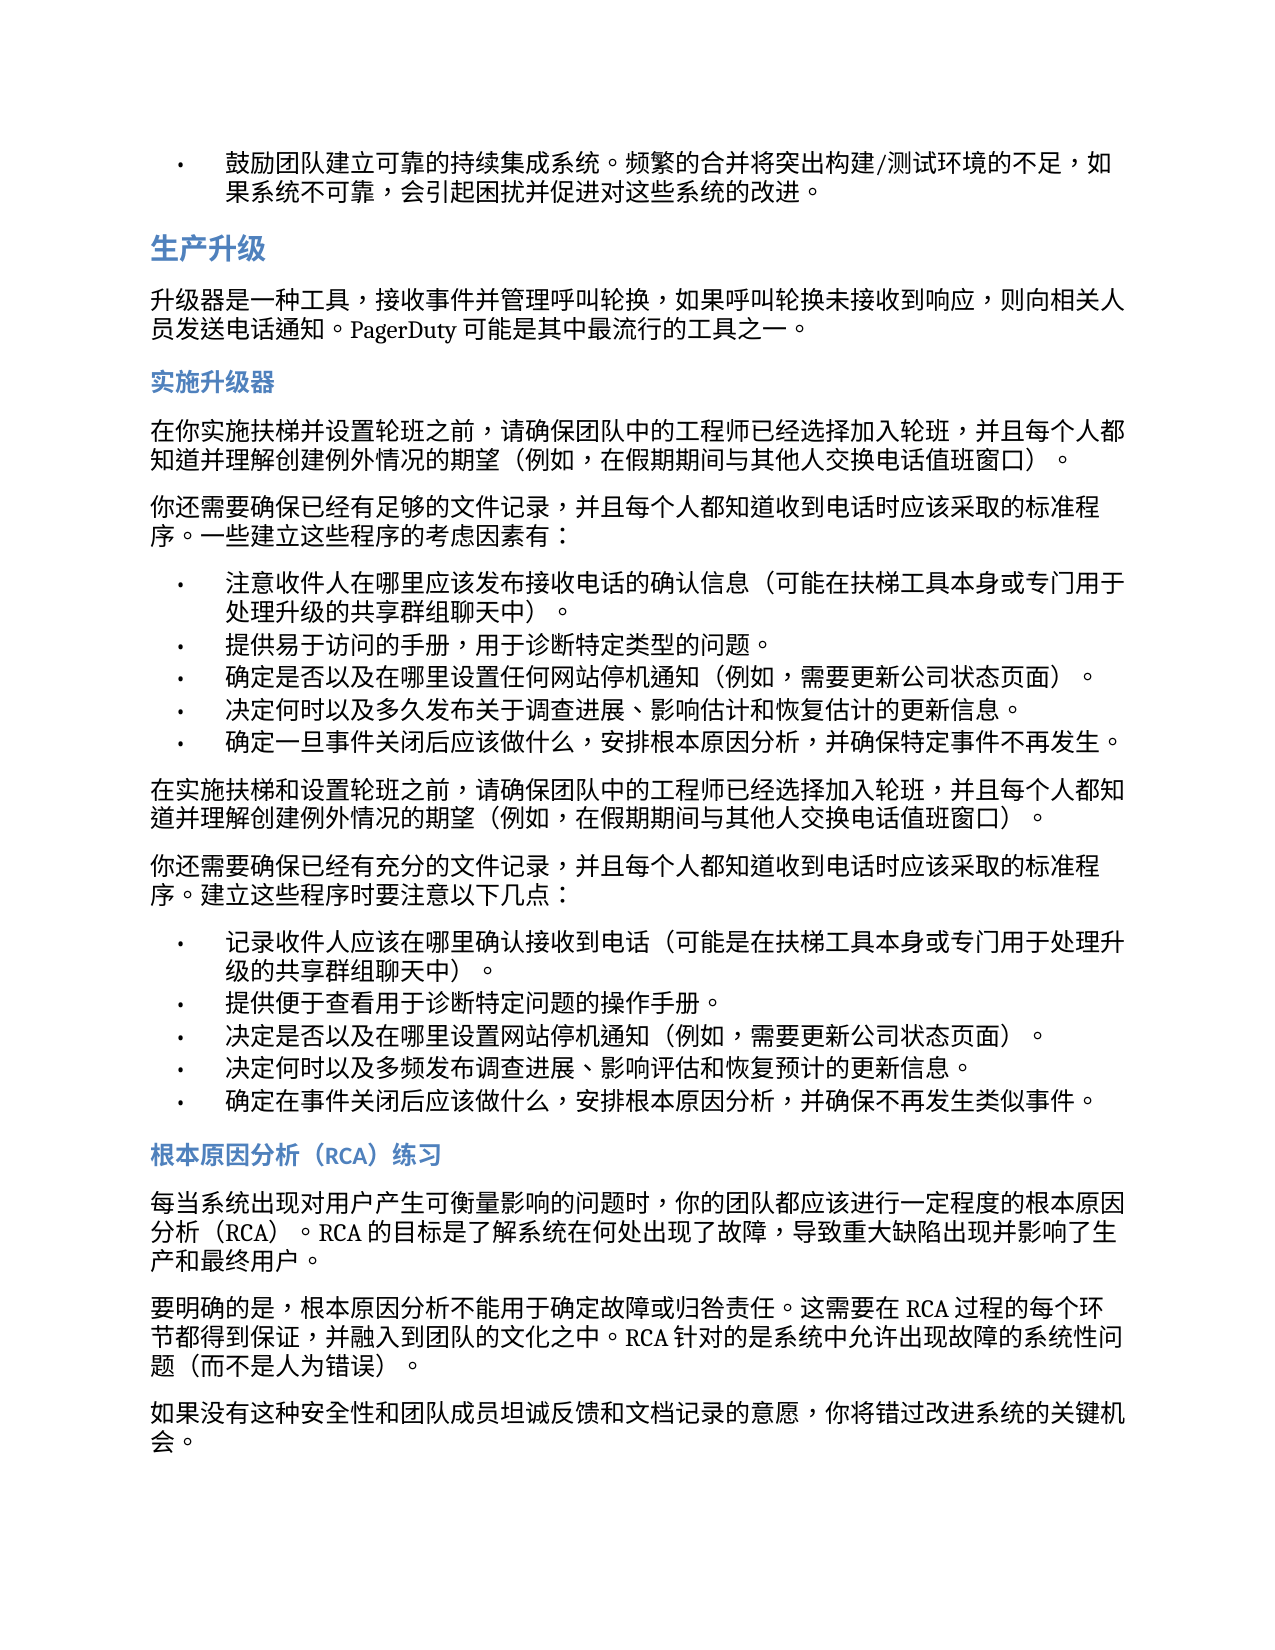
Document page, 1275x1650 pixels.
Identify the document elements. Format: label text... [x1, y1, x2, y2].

list 确定在事件关闭后应该做什么，安排根本原因分析，并确保不再发生类似事件。 [175, 1088, 1125, 1117]
subtitle 根本原因分析（RCA）练习 [150, 1137, 1125, 1172]
text 升级器是一种工具，接收事件并管理呼叫轮换，如果呼叫轮换未接收到响应，则向相关人员发送电话通知。PagerDuty 可能是其中最流行的工具之一。 [150, 287, 1125, 344]
subtitle 实施升级器 [150, 365, 1125, 399]
text 要明确的是，根本原因分析不能用于确定故障或归咎责任。这需要在 RCA 过程的每个环节都得到保证，并融入到团队的文化之中。RCA 针对的是系统中允许出现故障的系统性问题（而不是人为错误）。 [150, 1295, 1125, 1382]
list 确定是否以及在哪里设置任何网站停机通知（例如，需要更新公司状态页面）。 [175, 664, 1125, 693]
text 你还需要确保已经有足够的文件记录，并且每个人都知道收到电话时应该采取的标准程序。一些建立这些程序的考虑因素有： [150, 494, 1125, 552]
list 确定一旦事件关闭后应该做什么，安排根本原因分析，并确保特定事件不再发生。 [175, 729, 1125, 758]
list 提供便于查看用于诊断特定问题的操作手册。 [175, 990, 1125, 1019]
text 每当系统出现对用户产生可衡量影响的问题时，你的团队都应该进行一定程度的根本原因分析（RCA）。RCA 的目标是了解系统在何处出现了故障，导致重大缺陷出现并影响了生产和最终用户。 [150, 1190, 1125, 1277]
text 在实施扶梯和设置轮班之前，请确保团队中的工程师已经选择加入轮班，并且每个人都知道并理解创建例外情况的期望（例如，在假期期间与其他人交换电话值班窗口）。 [150, 777, 1125, 834]
text 你还需要确保已经有充分的文件记录，并且每个人都知道收到电话时应该采取的标准程序。建立这些程序时要注意以下几点： [150, 853, 1125, 910]
list 记录收件人应该在哪里确认接收到电话（可能是在扶梯工具本身或专门用于处理升级的共享群组聊天中）。 [175, 929, 1125, 987]
list 决定何时以及多久发布关于调查进展、影响估计和恢复估计的更新信息。 [175, 697, 1125, 725]
text 在你实施扶梯并设置轮班之前，请确保团队中的工程师已经选择加入轮班，并且每个人都知道并理解创建例外情况的期望（例如，在假期期间与其他人交换电话值班窗口）。 [150, 418, 1125, 475]
list 注意收件人在哪里应该发布接收电话的确认信息（可能在扶梯工具本身或专门用于处理升级的共享群组聊天中）。 [175, 570, 1125, 628]
list 决定是否以及在哪里设置网站停机通知（例如，需要更新公司状态页面）。 [175, 1023, 1125, 1052]
list 鼓励团队建立可靠的持续集成系统。频繁的合并将突出构建/测试环境的不足，如果系统不可靠，会引起困扰并促进对这些系统的改进。 [175, 150, 1125, 207]
subtitle 生产升级 [150, 228, 1125, 268]
text 如果没有这种安全性和团队成员坦诚反馈和文档记录的意愿，你将错过改进系统的关键机会。 [150, 1400, 1125, 1458]
list 决定何时以及多频发布调查进展、影响评估和恢复预计的更新信息。 [175, 1055, 1125, 1084]
list 提供易于访问的手册，用于诊断特定类型的问题。 [175, 632, 1125, 660]
